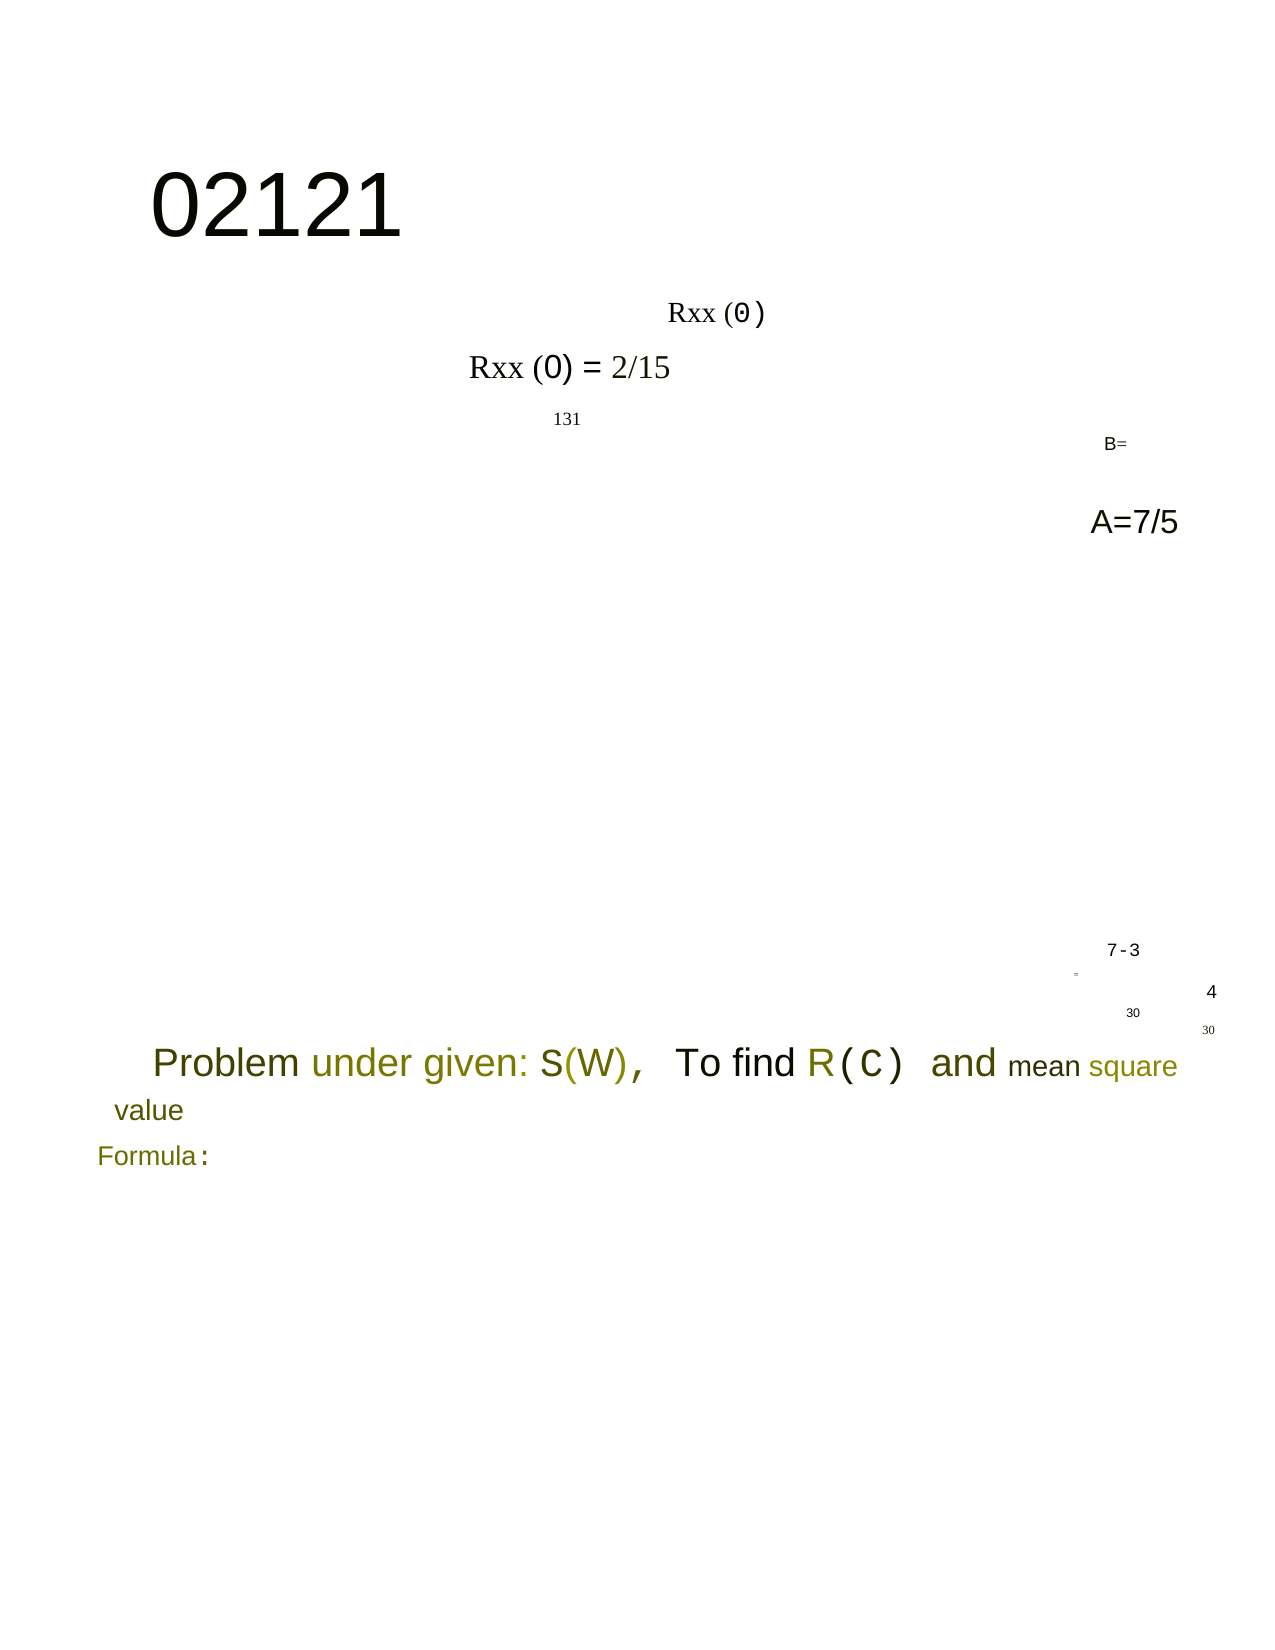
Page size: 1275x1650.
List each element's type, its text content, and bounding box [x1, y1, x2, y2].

text Rxx (0) = 2/15 [468, 347, 738, 386]
text 4 [1206, 981, 1268, 1003]
text 131 [553, 408, 652, 430]
text 30 [1202, 1022, 1265, 1037]
text Problem under given: S(W), To find R(C) and mean square value [114, 1039, 1248, 1127]
text 7-3 [1106, 940, 1208, 962]
text B= [1104, 433, 1186, 454]
text 02121 [150, 150, 1125, 255]
text Rxx (0) [667, 295, 819, 331]
text A=7/5 [1090, 502, 1235, 541]
text Formula: [97, 1140, 333, 1173]
text 30 [1126, 1006, 1197, 1020]
